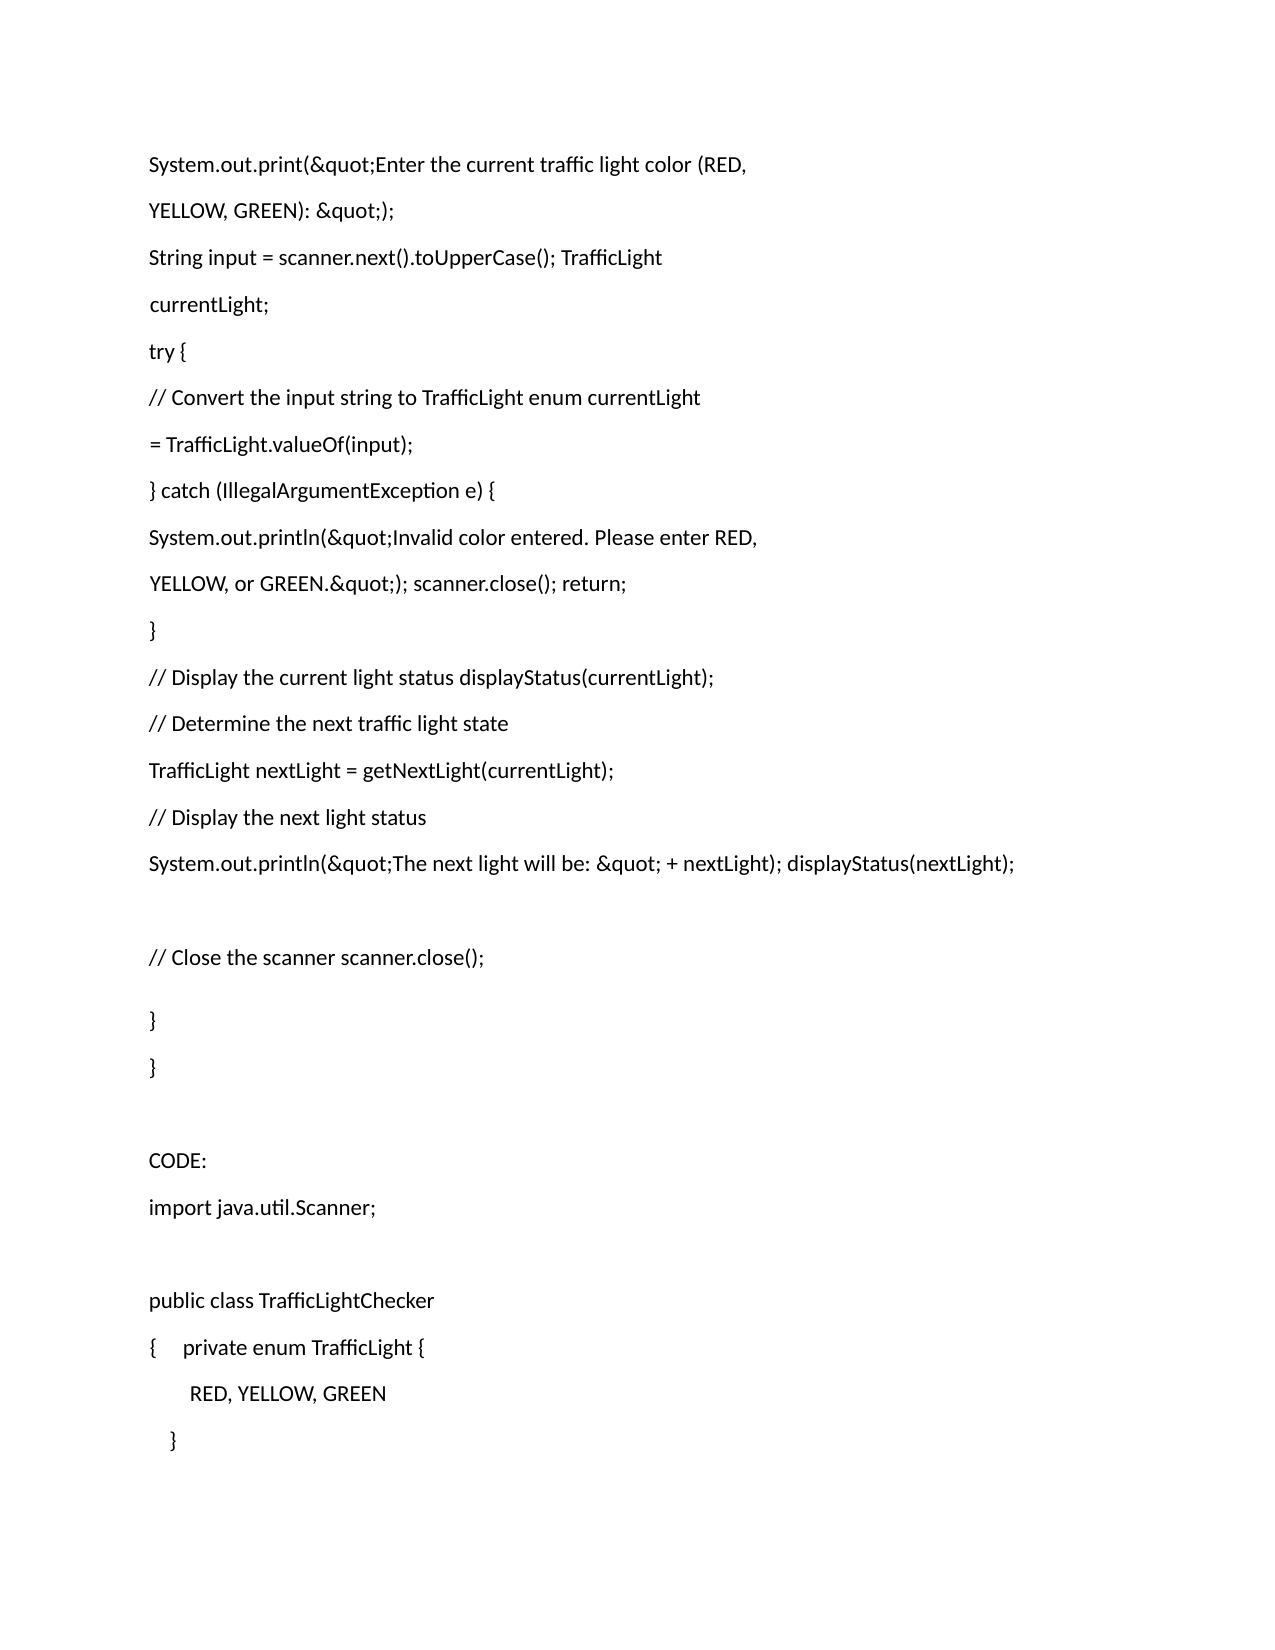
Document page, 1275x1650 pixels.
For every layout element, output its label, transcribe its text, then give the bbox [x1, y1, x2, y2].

text // Close the scanner scanner.close(); [148, 943, 486, 971]
text System.out.print(&quot;Enter the current traffic light color (RED, [148, 150, 1130, 178]
text // Display the current light status displayStatus(currentLight); [148, 663, 717, 691]
text CODE: [148, 1146, 1130, 1174]
text } [148, 1426, 1130, 1454]
text System.out.println(&quot;Invalid color entered. Please enter RED, YELLOW, or GREEN.&quot;); scanner.close(); return; [148, 523, 760, 598]
text // Convert the input string to TrafficLight enum currentLight = TrafficLight.valueOf(input); [148, 383, 704, 458]
text } catch (IllegalArgumentException e) { [148, 476, 1130, 504]
text } [148, 616, 1130, 644]
text } [148, 1006, 1130, 1034]
text public class TrafficLightChecker { private enum TrafficLight { [148, 1286, 519, 1361]
text System.out.println(&quot;The next light will be: &quot; + nextLight); displayStatus(nextLight); [148, 849, 1018, 877]
text import java.util.Scanner; [148, 1193, 1130, 1221]
text // Display the next light status [148, 803, 1130, 831]
text // Determine the next traffic light state [148, 709, 1130, 737]
text try { [148, 337, 1130, 365]
text YELLOW, GREEN): &quot;); [148, 197, 1130, 225]
text String input = scanner.next().toUpperCase(); TrafficLight currentLight; [148, 243, 665, 318]
text RED, YELLOW, GREEN [148, 1379, 1130, 1407]
text TrafficLight nextLight = getNextLight(currentLight); [148, 756, 1130, 784]
text } [148, 1053, 1130, 1081]
